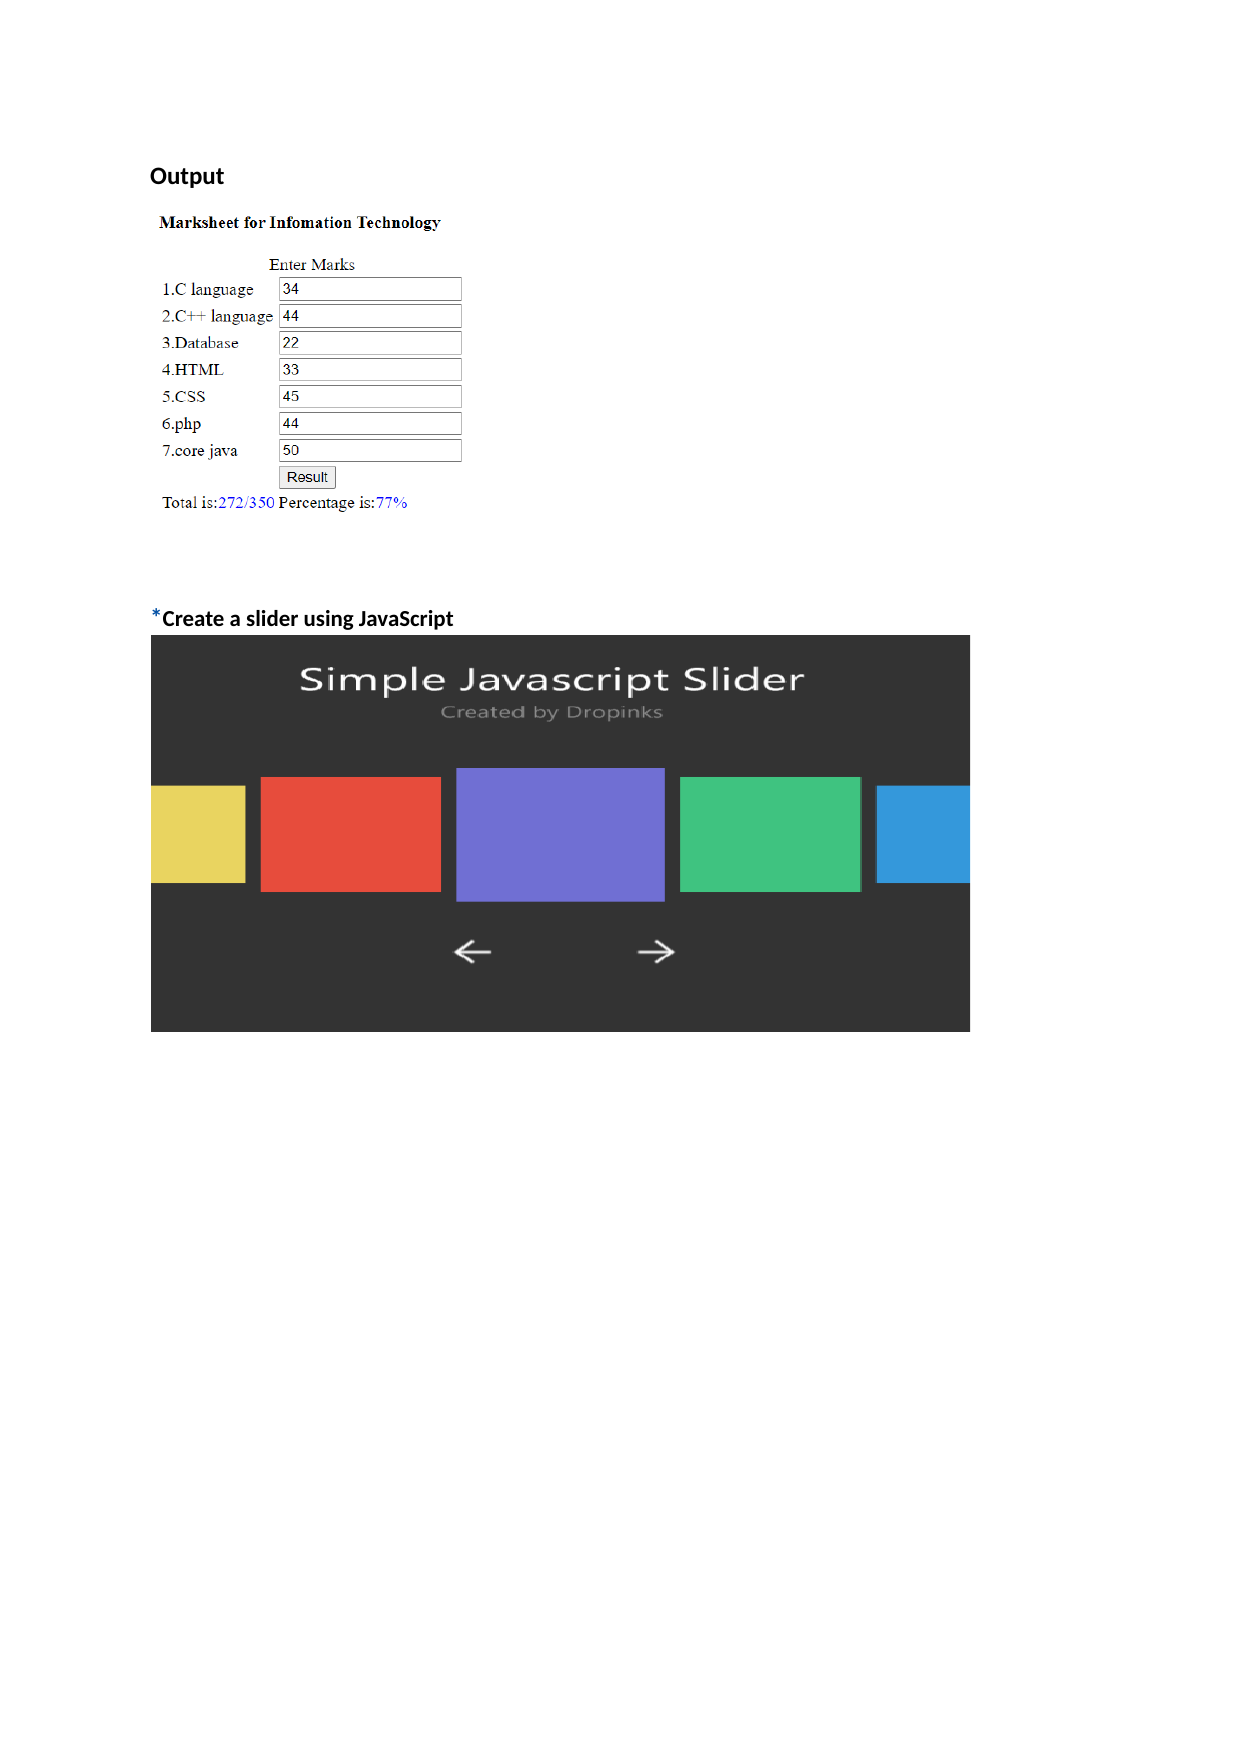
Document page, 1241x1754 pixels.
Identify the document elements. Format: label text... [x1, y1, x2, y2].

picture [150, 190, 539, 552]
text *Create a slider using JavaScript [150, 592, 1090, 633]
text Output [150, 150, 1090, 191]
picture [150, 632, 971, 1032]
